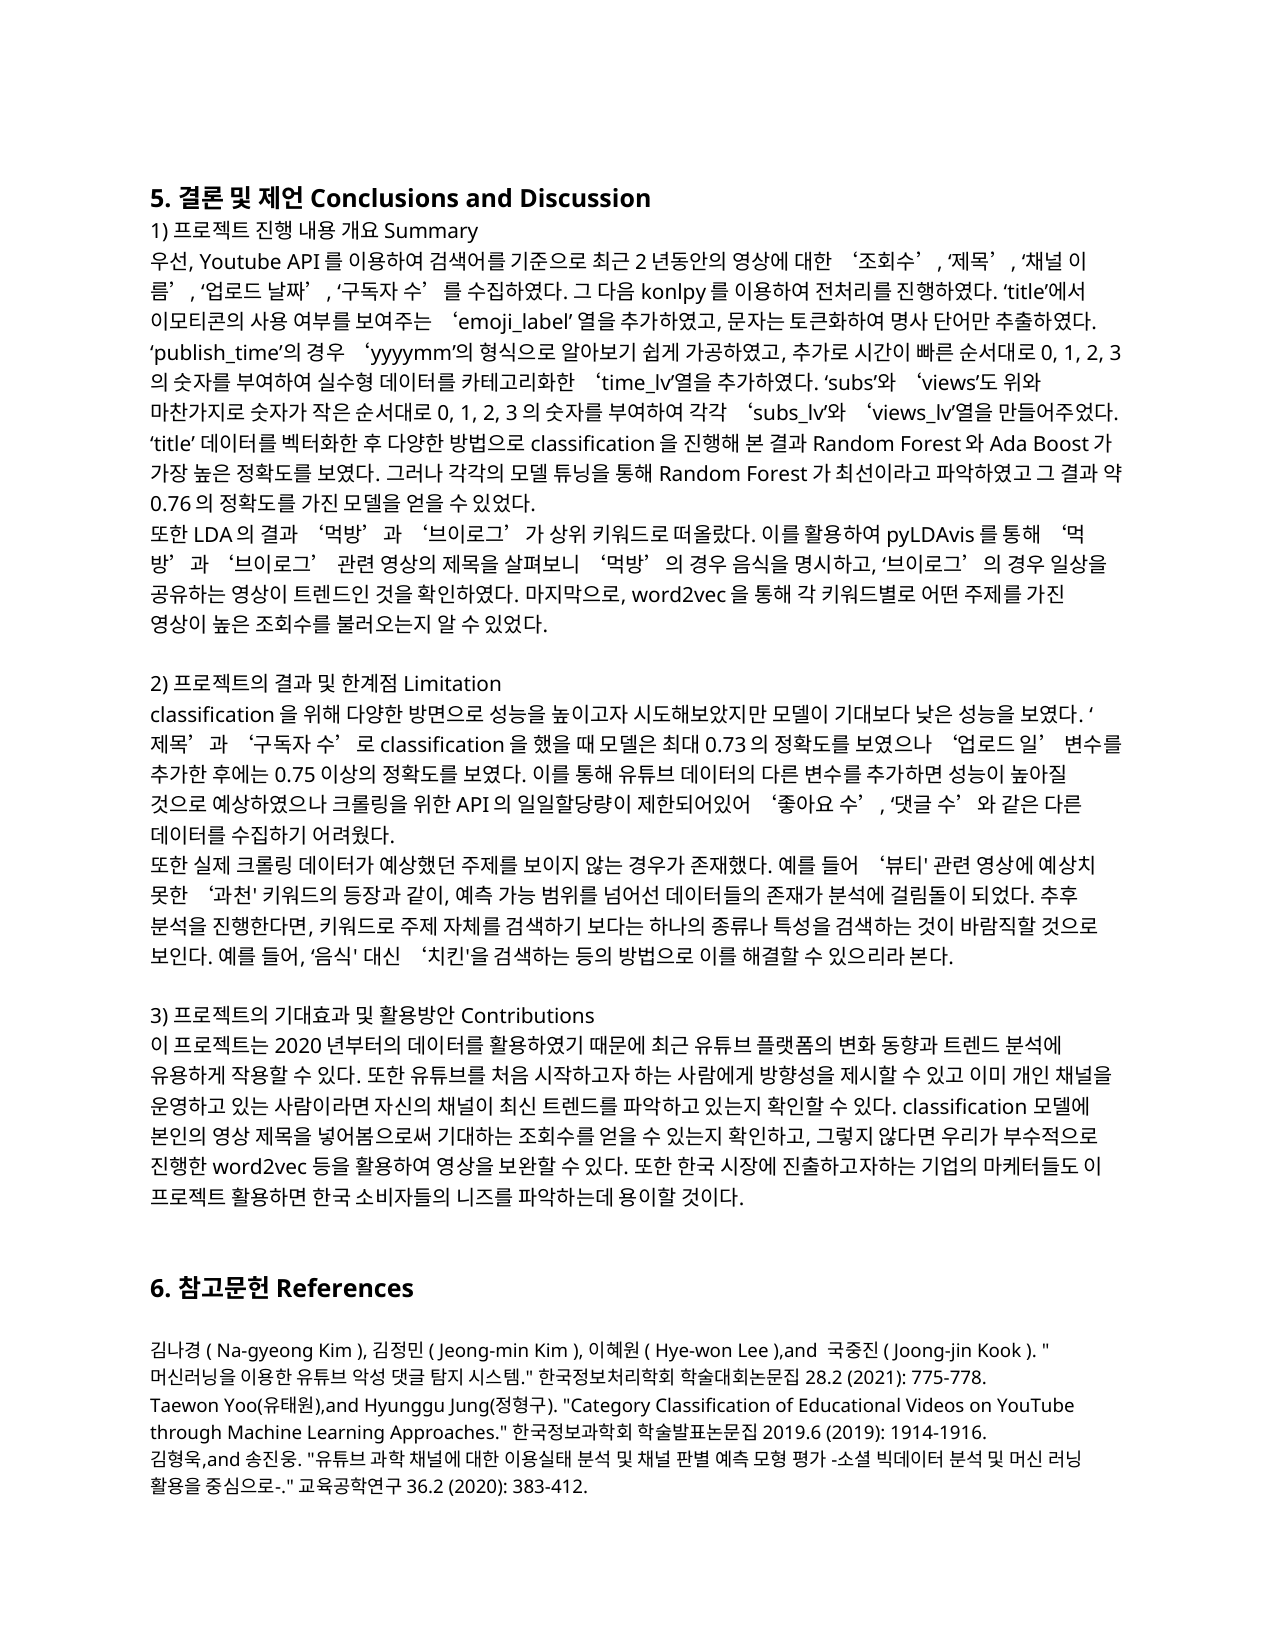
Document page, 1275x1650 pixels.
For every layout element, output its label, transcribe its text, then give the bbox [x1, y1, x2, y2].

text 또한 실제 크롤링 데이터가 예상했던 주제를 보이지 않는 경우가 존재했다. 예를 들어 ‘뷰티' 관련 영상에 예상치 못한 ‘과천' 키워드의 등장과 같이, 예측 가능 범위를 넘어선 데이터들의 존재가 분석에 걸림돌이 되었다. 추후 분석을 진행한다면, 키워드로 주제 자체를 검색하기 보다는 하나의 종류나 특성을 검색하는 것이 바람직할 것으로 보인다. 예를 들어, ‘음식' 대신 ‘치킨'을 검색하는 등의 방법으로 이를 해결할 수 있으리라 본다. [150, 849, 1125, 971]
text 또한 LDA의 결과 ‘먹방’과 ‘브이로그’가 상위 키워드로 떠올랐다. 이를 활용하여 pyLDAvis를 통해 ‘먹방’과 ‘브이로그’ 관련 영상의 제목을 살펴보니 ‘먹방’의 경우 음식을 명시하고, ‘브이로그’의 경우 일상을 공유하는 영상이 트렌드인 것을 확인하였다. 마지막으로, word2vec을 통해 각 키워드별로 어떤 주제를 가진 영상이 높은 조회수를 불러오는지 알 수 있었다. [150, 518, 1125, 639]
text 김나경 ( Na-gyeong Kim ), 김정민 ( Jeong-min Kim ), 이혜원 ( Hye-won Lee ),and 국중진 ( Joong-jin Kook ). "머신러닝을 이용한 유튜브 악성 댓글 탐지 시스템." 한국정보처리학회 학술대회논문집 28.2 (2021): 775-778. [150, 1336, 1125, 1390]
text 2) 프로젝트의 결과 및 한계점 Limitation [150, 667, 1125, 698]
text 5. 결론 및 제언 Conclusions and Discussion [150, 178, 1125, 215]
text 김형욱,and 송진웅. "유튜브 과학 채널에 대한 이용실태 분석 및 채널 판별 예측 모형 평가 -소셜 빅데이터 분석 및 머신 러닝 활용을 중심으로-." 교육공학연구 36.2 (2020): 383-412. [150, 1444, 1125, 1499]
text 6. 참고문헌 References [150, 1268, 1125, 1304]
text 3) 프로젝트의 기대효과 및 활용방안 Contributions [150, 999, 1125, 1029]
text 이 프로젝트는 2020년부터의 데이터를 활용하였기 때문에 최근 유튜브 플랫폼의 변화 동향과 트렌드 분석에 유용하게 작용할 수 있다. 또한 유튜브를 처음 시작하고자 하는 사람에게 방향성을 제시할 수 있고 이미 개인 채널을 운영하고 있는 사람이라면 자신의 채널이 최신 트렌드를 파악하고 있는지 확인할 수 있다. classification 모델에 본인의 영상 제목을 넣어봄으로써 기대하는 조회수를 얻을 수 있는지 확인하고, 그렇지 않다면 우리가 부수적으로 진행한 word2vec 등을 활용하여 영상을 보완할 수 있다. 또한 한국 시장에 진출하고자하는 기업의 마케터들도 이 프로젝트 활용하면 한국 소비자들의 니즈를 파악하는데 용이할 것이다. [150, 1029, 1125, 1211]
text 우선, Youtube API를 이용하여 검색어를 기준으로 최근 2년동안의 영상에 대한 ‘조회수’, ‘제목’, ‘채널 이름’, ‘업로드 날짜’, ‘구독자 수’를 수집하였다. 그 다음 konlpy를 이용하여 전처리를 진행하였다. ‘title’에서 이모티콘의 사용 여부를 보여주는 ‘emoji_label’ 열을 추가하였고, 문자는 토큰화하여 명사 단어만 추출하였다. ‘publish_time’의 경우 ‘yyyymm’의 형식으로 알아보기 쉽게 가공하였고, 추가로 시간이 빠른 순서대로 0, 1, 2, 3의 숫자를 부여하여 실수형 데이터를 카테고리화한 ‘time_lv’열을 추가하였다. ‘subs’와 ‘views’도 위와 마찬가지로 숫자가 작은 순서대로 0, 1, 2, 3의 숫자를 부여하여 각각 ‘subs_lv’와 ‘views_lv’열을 만들어주었다. [150, 245, 1125, 427]
text Taewon Yoo(유태원),and Hyunggu Jung(정형구). "Category Classification of Educational Videos on YouTube through Machine Learning Approaches." 한국정보과학회 학술발표논문집 2019.6 (2019): 1914-1916. [150, 1390, 1125, 1444]
text 1) 프로젝트 진행 내용 개요 Summary [150, 215, 1125, 245]
text ‘title’ 데이터를 벡터화한 후 다양한 방법으로 classification을 진행해 본 결과 Random Forest와 Ada Boost가 가장 높은 정확도를 보였다. 그러나 각각의 모델 튜닝을 통해 Random Forest가 최선이라고 파악하였고 그 결과 약 0.76의 정확도를 가진 모델을 얻을 수 있었다. [150, 427, 1125, 518]
text classification을 위해 다양한 방면으로 성능을 높이고자 시도해보았지만 모델이 기대보다 낮은 성능을 보였다. ‘제목’과 ‘구독자 수’로 classification을 했을 때 모델은 최대 0.73의 정확도를 보였으나 ‘업로드 일’ 변수를 추가한 후에는 0.75이상의 정확도를 보였다. 이를 통해 유튜브 데이터의 다른 변수를 추가하면 성능이 높아질 것으로 예상하였으나 크롤링을 위한 API의 일일할당량이 제한되어있어 ‘좋아요 수’, ‘댓글 수’와 같은 다른 데이터를 수집하기 어려웠다. [150, 698, 1125, 849]
